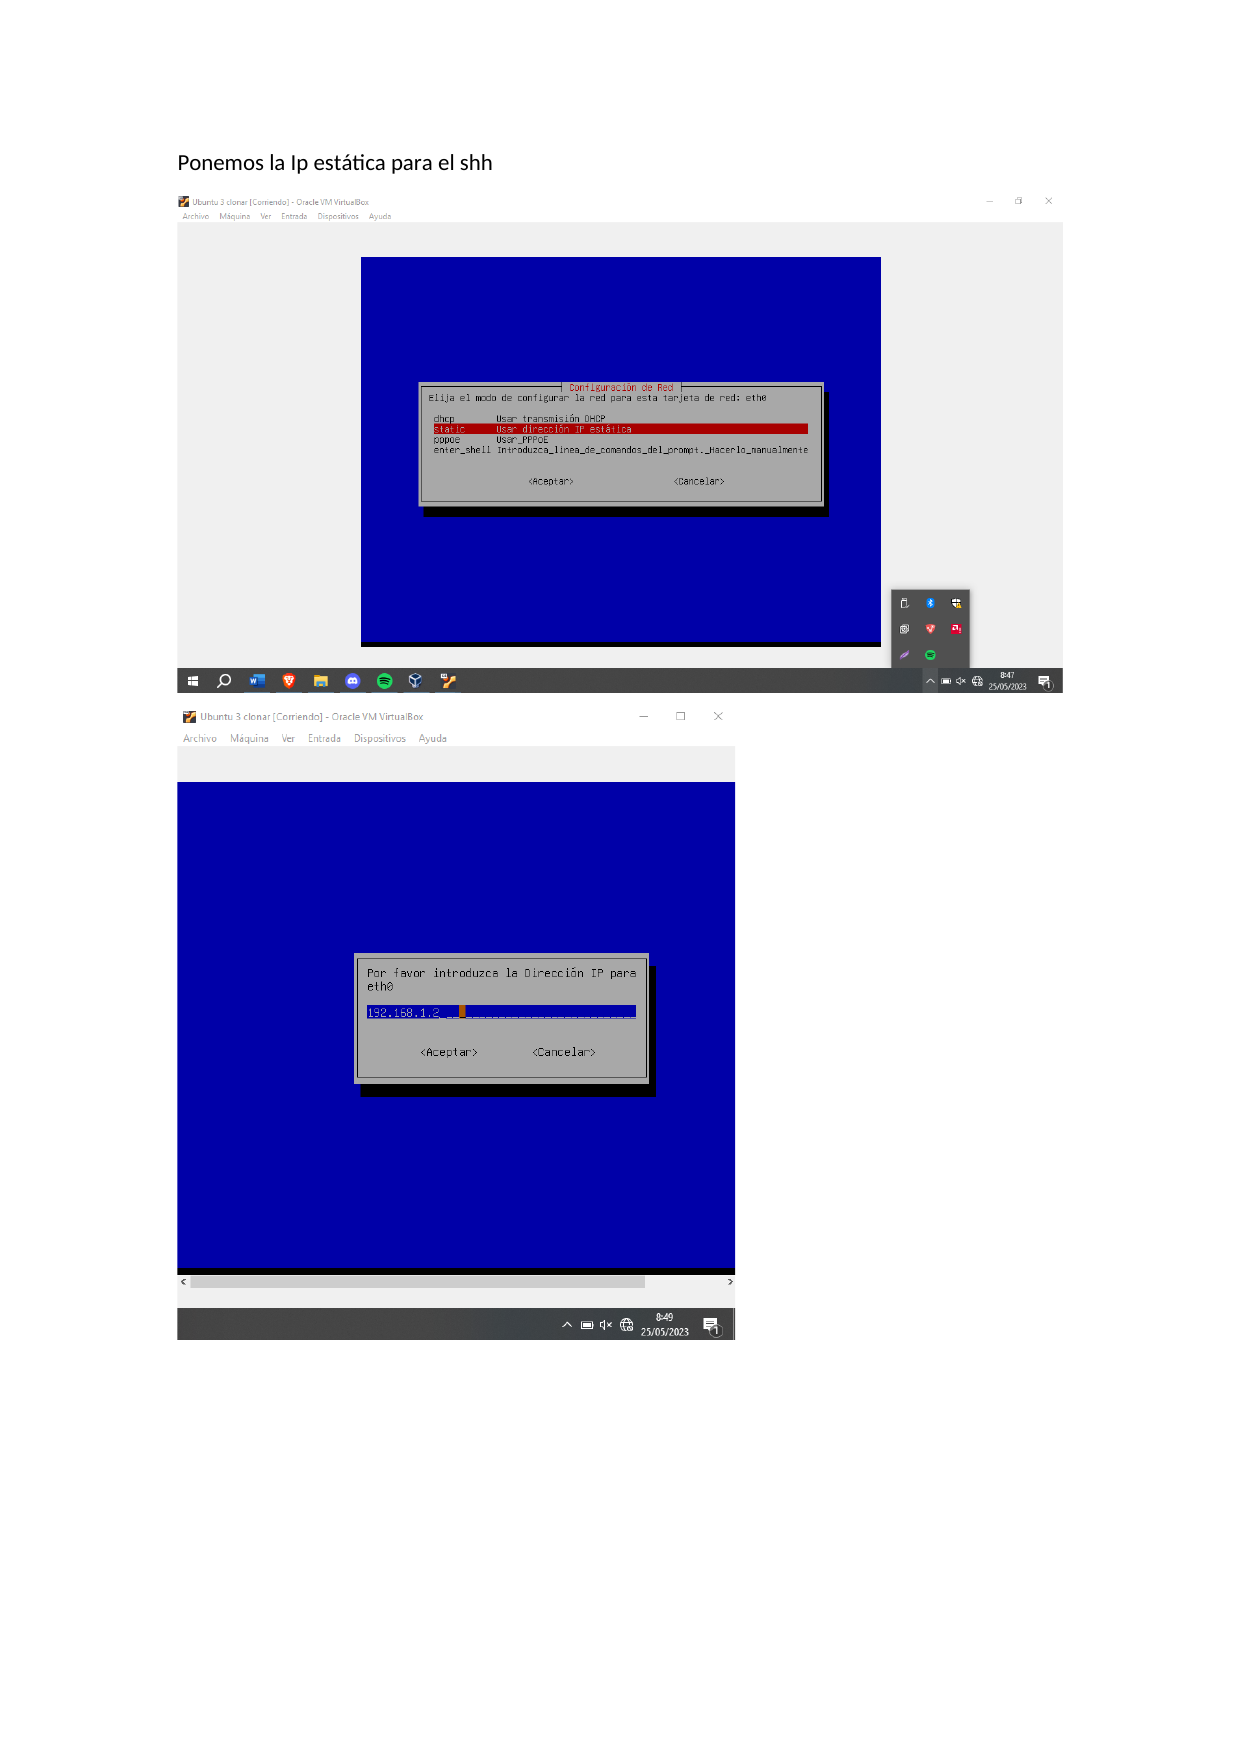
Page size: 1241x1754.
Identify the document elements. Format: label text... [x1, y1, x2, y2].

picture [177, 711, 736, 1340]
picture [177, 194, 1063, 693]
text Ponemos la Ip estática para el shh [177, 148, 1063, 176]
